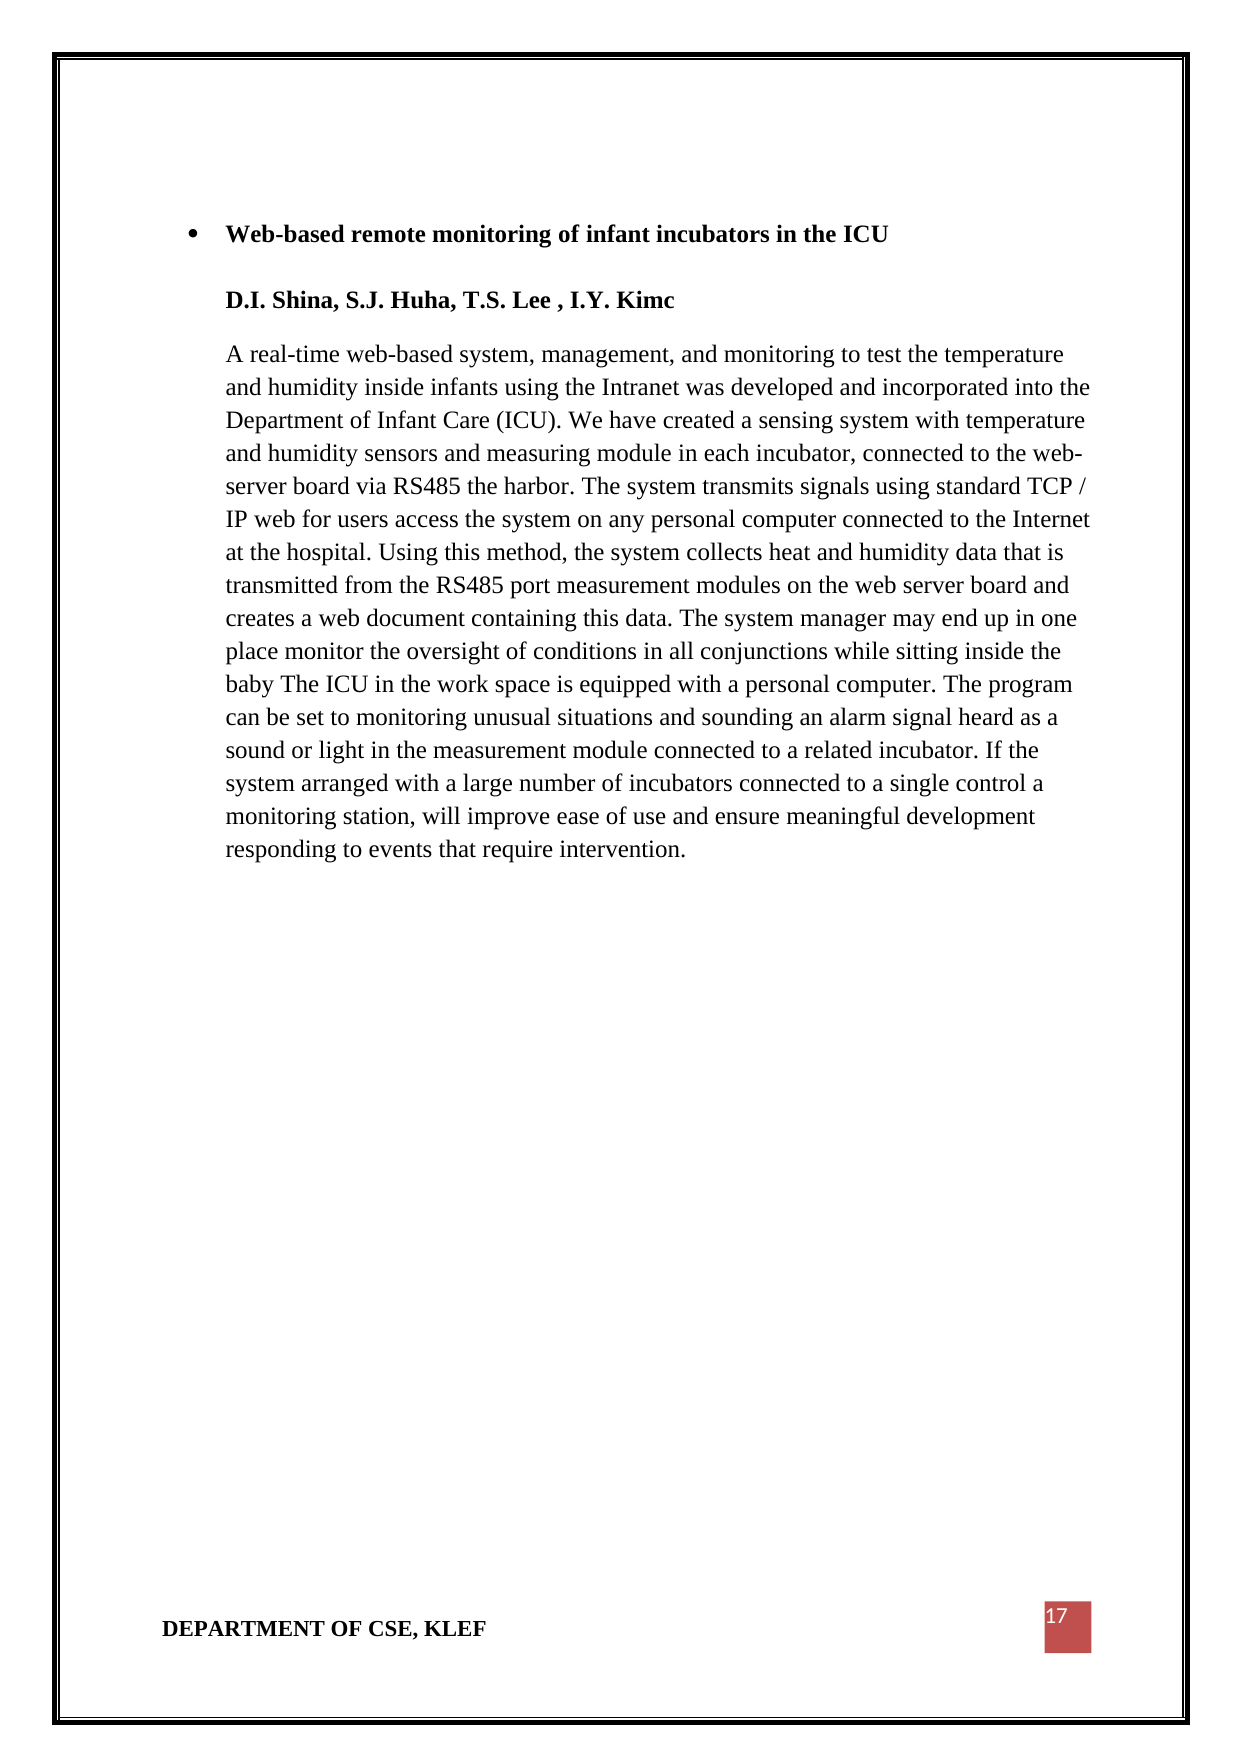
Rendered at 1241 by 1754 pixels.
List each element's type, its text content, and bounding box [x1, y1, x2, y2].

text A real-time web-based system, management, and monitoring to test the temperature and humidity inside infants using the Intranet was developed and incorporated into the Department of Infant Care (ICU). We have created a sensing system with temperature and humidity sensors and measuring module in each incubator, connected to the web- server board via RS485 the harbor. The system transmits signals using standard TCP / IP web for users access the system on any personal computer connected to the Internet at the hospital. Using this method, the system collects heat and humidity data that is transmitted from the RS485 port measurement modules on the web server board and creates a web document containing this data. The system manager may end up in one place monitor the oversight of conditions in all conjunctions while sitting inside the baby The ICU in the work space is equipped with a personal computer. The program can be set to monitoring unusual situations and sounding an alarm signal heard as a sound or light in the measurement module connected to a related incubator. If the system arranged with a large number of incubators connected to a single control a monitoring station, will improve ease of use and ensure meaningful development responding to events that require intervention. [225, 339, 1092, 863]
text DEPARTMENT OF CSE, KLEF [162, 1615, 1136, 1641]
text D.I. Shina, S.J. Huha, T.S. Lee , I.Y. Kimc [225, 286, 1136, 314]
subtitle Web-based remote monitoring of infant incubators in the ICU [188, 219, 1136, 248]
